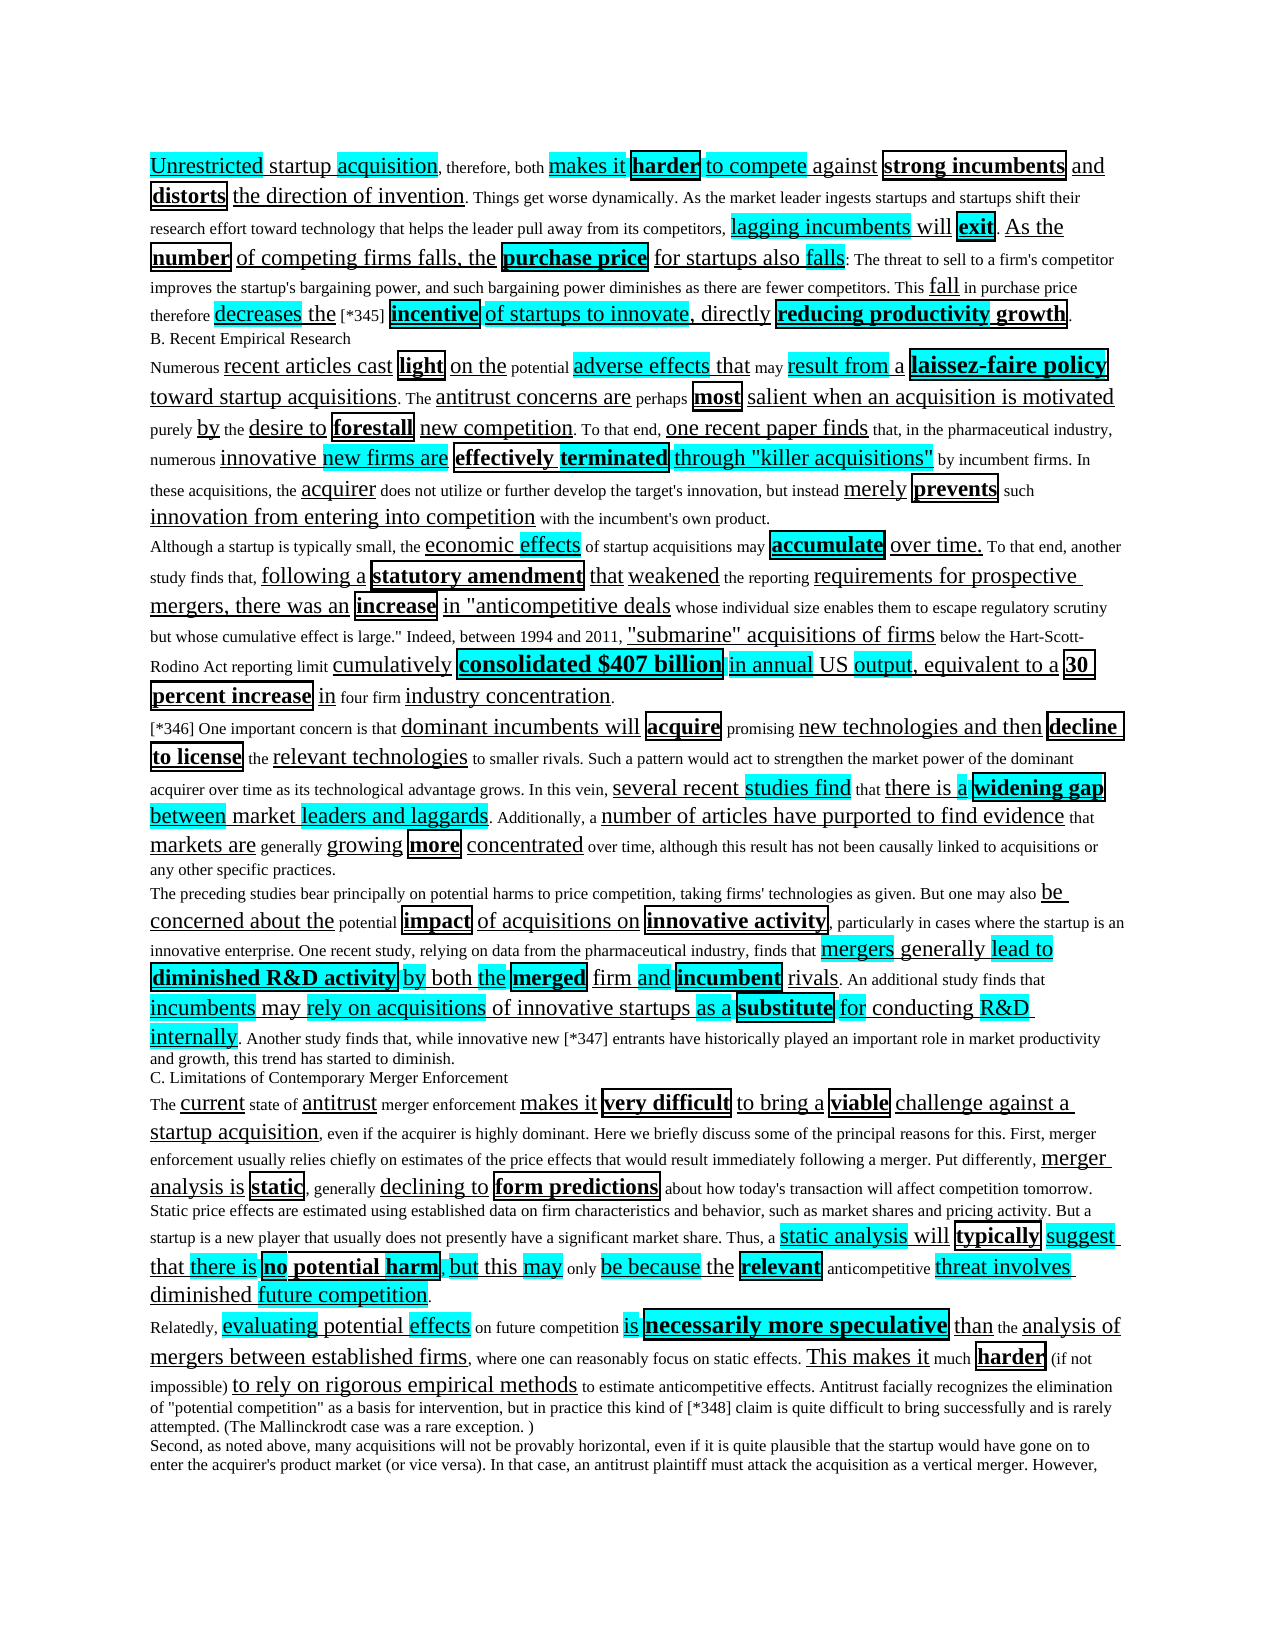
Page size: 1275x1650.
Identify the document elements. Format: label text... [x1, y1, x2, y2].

text B. Recent Empirical Research [150, 329, 1125, 348]
text Relatedly, evaluating potential effects on future competition is necessarily more speculative than the analysis of mergers between established firms, where one can reasonably focus on static effects. This makes it much harder (if not impossible) to rely on rigorous empirical methods to estimate anticompetitive effects. Antitrust facially recognizes the elimination of "potential competition" as a basis for intervention, but in practice this kind of [*348] claim is quite difficult to bring successfully and is rarely attempted. (The Mallinckrodt case was a rare exception. ) [150, 1308, 1125, 1436]
text The preceding studies bear principally on potential harms to price competition, taking firms' technologies as given. But one may also be concerned about the potential impact of acquisitions on innovative activity, particularly in cases where the startup is an innovative enterprise. One recent study, relying on data from the pharmaceutical industry, finds that mergers generally lead to diminished R&D activity by both the merged firm and incumbent rivals. An additional study finds that incumbents may rely on acquisitions of innovative startups as a substitute for conducting R&D internally. Another study finds that, while innovative new [*347] entrants have historically played an important role in market productivity and growth, this trend has started to diminish. [150, 878, 1125, 1068]
text Unrestricted startup acquisition, therefore, both makes it harder to compete against strong incumbents and distorts the direction of invention. Things get worse dynamically. As the market leader ingests startups and startups shift their research effort toward technology that helps the leader pull away from its competitors, lagging incumbents will exit. As the number of competing firms falls, the purchase price for startups also falls: The threat to sell to a firm's competitor improves the startup's bargaining power, and such bargaining power diminishes as there are fewer competitors. This fall in purchase price therefore decreases the [*345] incentive of startups to innovate, directly reducing productivity growth. [150, 150, 1125, 329]
text [*346] One important concern is that dominant incumbents will acquire promising new technologies and then decline to license the relevant technologies to smaller rivals. Such a pattern would act to strengthen the market power of the dominant acquirer over time as its technological advantage grows. In this vein, several recent studies find that there is a widening gap between market leaders and laggards. Additionally, a number of articles have purported to find evidence that markets are generally growing more concentrated over time, although this result has not been causally linked to acquisitions or any other specific practices. [150, 711, 1125, 878]
text C. Limitations of Contemporary Merger Enforcement [150, 1068, 1125, 1087]
text Numerous recent articles cast light on the potential adverse effects that may result from a laissez-faire policy toward startup acquisitions. The antitrust concerns are perhaps most salient when an acquisition is motivated purely by the desire to forestall new competition. To that end, one recent paper finds that, in the pharmaceutical industry, numerous innovative new firms are effectively terminated through "killer acquisitions" by incumbent firms. In these acquisitions, the acquirer does not utilize or further develop the target's innovation, but instead merely prevents such innovation from entering into competition with the incumbent's own product. [150, 348, 1125, 529]
text The current state of antitrust merger enforcement makes it very difficult to bring a viable challenge against a startup acquisition, even if the acquirer is highly dominant. Here we briefly discuss some of the principal reasons for this. First, merger enforcement usually relies chiefly on estimates of the price effects that would result immediately following a merger. Put differently, merger analysis is static, generally declining to form predictions about how today's transaction will affect competition tomorrow. Static price effects are estimated using established data on firm characteristics and behavior, such as market shares and pricing activity. But a startup is a new player that usually does not presently have a significant market share. Thus, a static analysis will typically suggest that there is no potential harm, but this may only be because the relevant anticompetitive threat involves diminished future competition. [150, 1087, 1125, 1308]
text Although a startup is typically small, the economic effects of startup acquisitions may accumulate over time. To that end, another study finds that, following a statutory amendment that weakened the reporting requirements for prospective mergers, there was an increase in "anticompetitive deals whose individual size enables them to escape regulatory scrutiny but whose cumulative effect is large." Indeed, between 1994 and 2011, "submarine" acquisitions of firms below the Hart-Scott-Rodino Act reporting limit cumulatively consolidated $407 billion in annual US output, equivalent to a 30 percent increase in four firm industry concentration. [150, 529, 1125, 711]
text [150, 1436, 1125, 1474]
